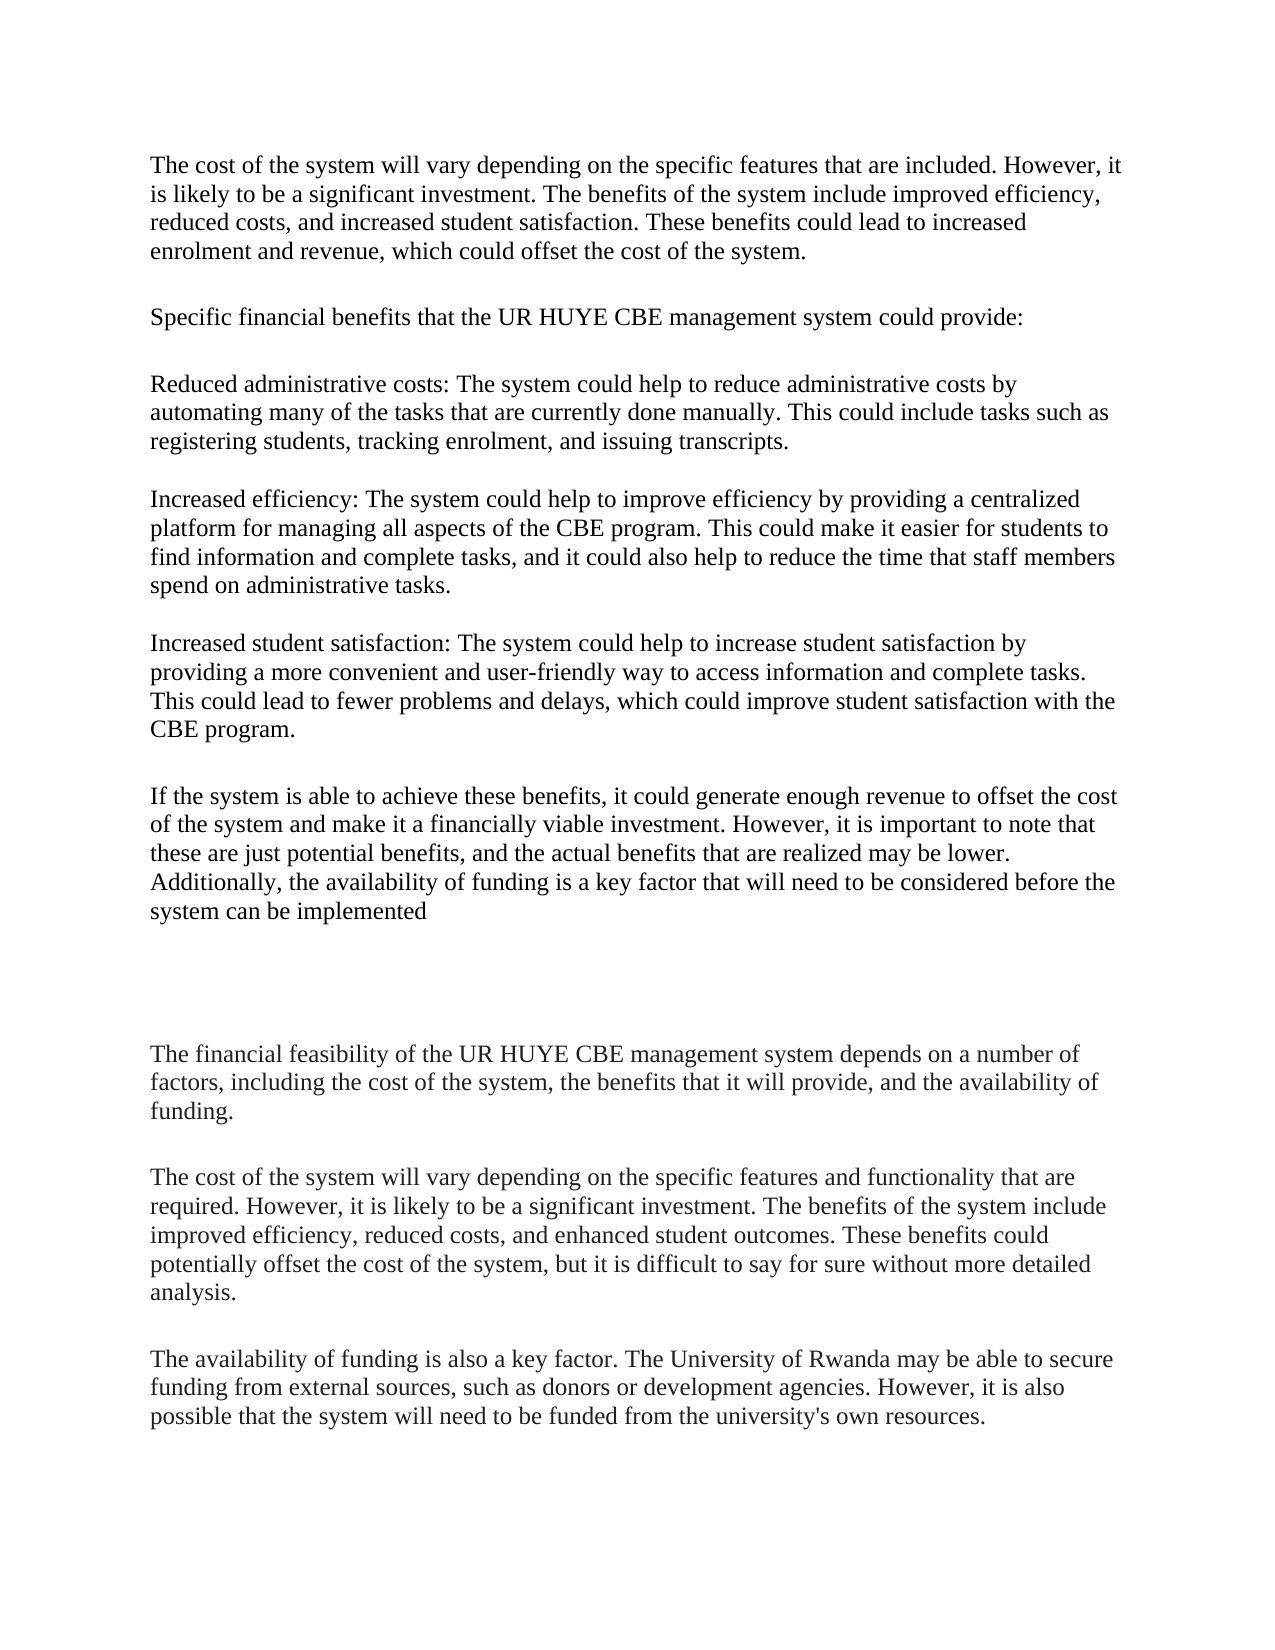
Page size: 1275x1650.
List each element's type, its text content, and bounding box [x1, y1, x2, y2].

text The cost of the system will vary depending on the specific features and functionality that are required. However, it is likely to be a significant investment. The benefits of the system include improved efficiency, reduced costs, and enhanced student outcomes. These benefits could potentially offset the cost of the system, but it is difficult to say for sure without more detailed analysis. [150, 1162, 1125, 1306]
text Increased student satisfaction: The system could help to increase student satisfaction by providing a more convenient and user-friendly way to access information and complete tasks. This could lead to fewer problems and delays, which could improve student satisfaction with the CBE program. [150, 628, 1125, 743]
text Increased efficiency: The system could help to improve efficiency by providing a centralized platform for managing all aspects of the CBE program. This could make it easier for students to find information and complete tasks, and it could also help to reduce the time that staff members spend on administrative tasks. [150, 484, 1125, 599]
text The availability of funding is also a key factor. The University of Rwanda may be able to secure funding from external sources, such as donors or development agencies. However, it is also possible that the system will need to be funded from the university's own resources. [150, 1344, 1125, 1430]
text If the system is able to achieve these benefits, it could generate enough revenue to offset the cost of the system and make it a financially viable investment. However, it is important to note that these are just potential benefits, and the actual benefits that are realized may be lower. Additionally, the availability of funding is a key factor that will need to be considered before the system can be implemented [150, 781, 1125, 924]
text Reduced administrative costs: The system could help to reduce administrative costs by automating many of the tasks that are currently done manually. This could include tasks such as registering students, tracking enrolment, and issuing transcripts. [150, 369, 1125, 455]
text Specific financial benefits that the UR HUYE CBE management system could provide: [150, 302, 1125, 331]
text The cost of the system will vary depending on the specific features that are included. However, it is likely to be a significant investment. The benefits of the system include improved efficiency, reduced costs, and increased student satisfaction. These benefits could lead to increased enrolment and revenue, which could offset the cost of the system. [150, 150, 1125, 265]
text The financial feasibility of the UR HUYE CBE management system depends on a number of factors, including the cost of the system, the benefits that it will provide, and the availability of funding. [150, 1010, 1125, 1125]
